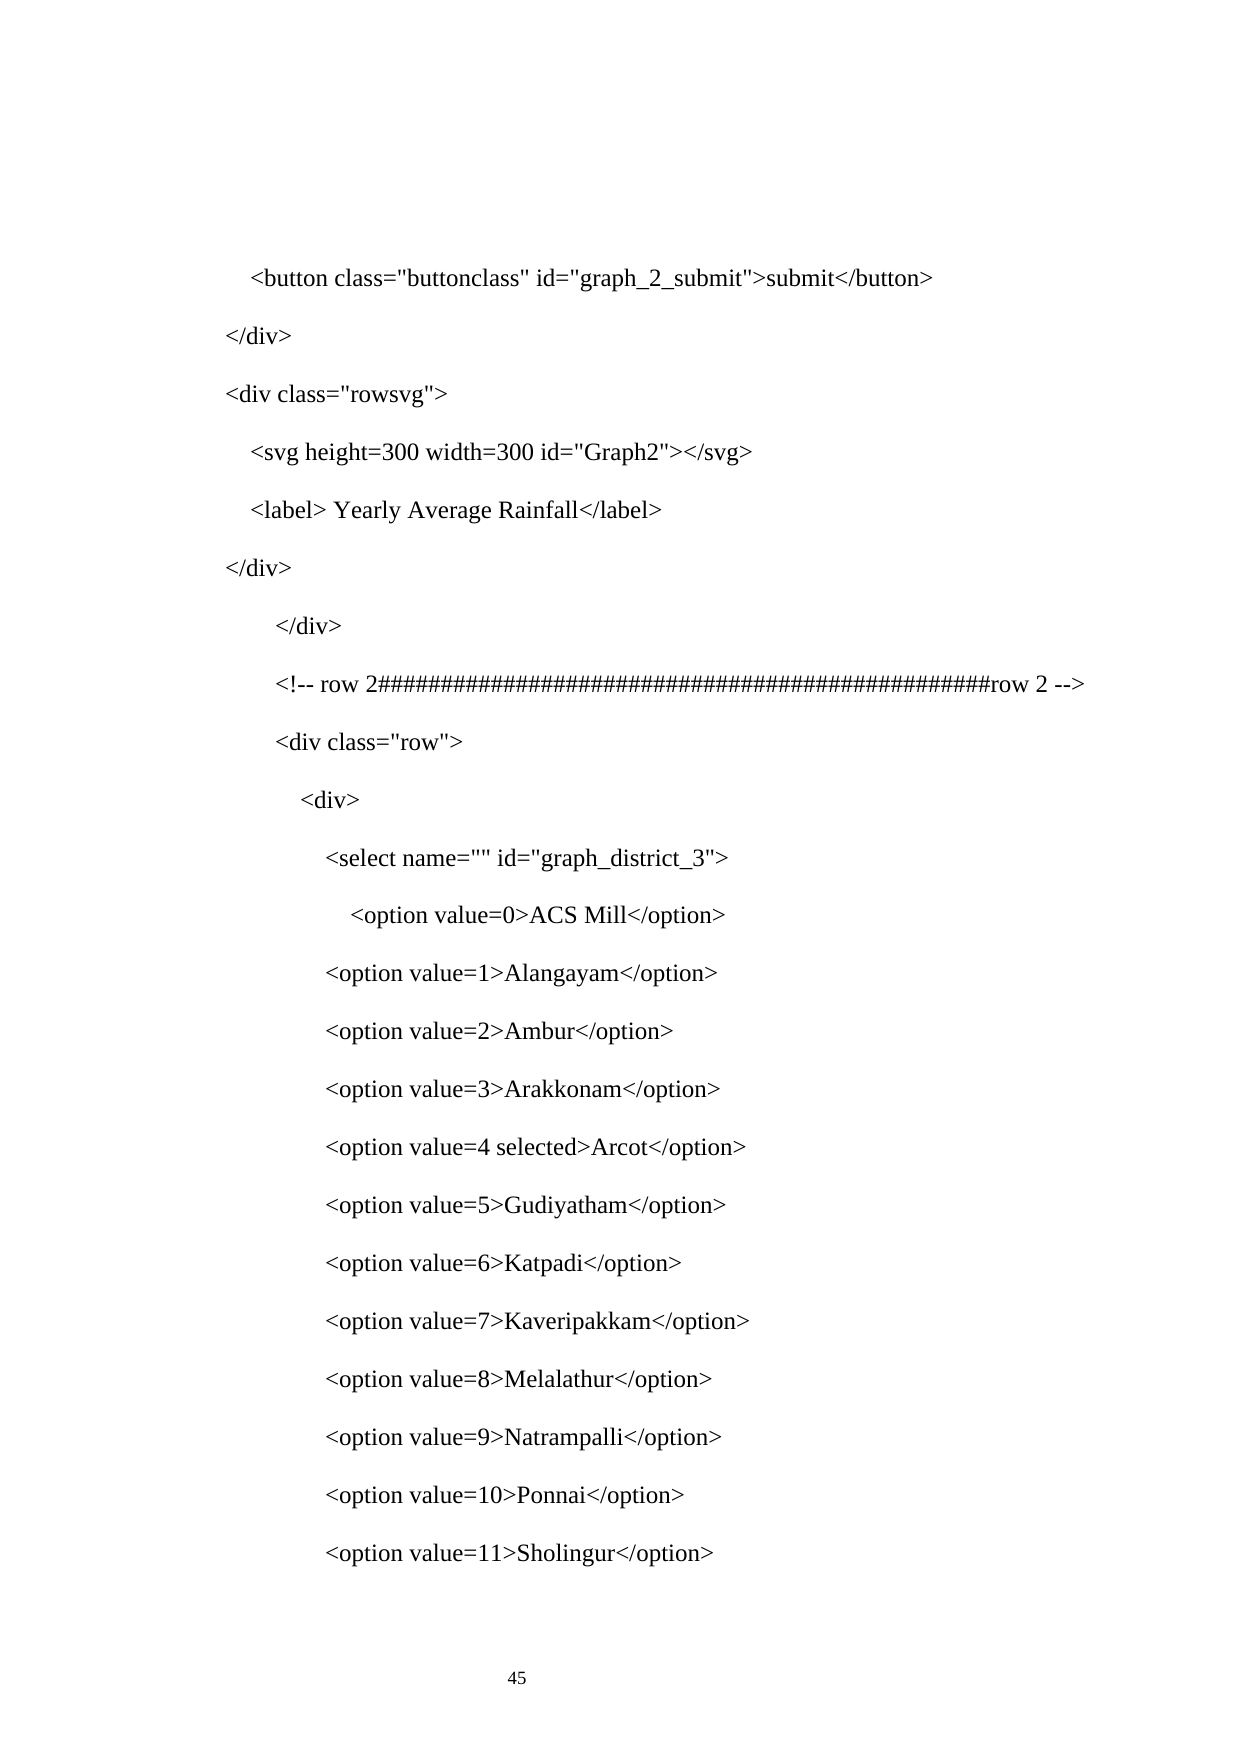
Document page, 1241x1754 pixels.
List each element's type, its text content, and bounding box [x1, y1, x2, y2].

list </div> [225, 321, 1090, 350]
list <option value=2>Ambur</option> [225, 1016, 1090, 1045]
list <label> Yearly Average Rainfall</label> [225, 495, 1090, 524]
list <div> [225, 785, 1090, 813]
list <option value=0>ACS Mill</option> [225, 901, 1090, 929]
list </div> [225, 553, 1090, 582]
list <button class="buttonclass" id="graph_2_submit">submit</button> [225, 263, 1090, 292]
list <div class="row"> [225, 727, 1090, 756]
list <option value=1>Alangayam</option> [225, 958, 1090, 987]
list <option value=11>Sholingur</option> [225, 1538, 1090, 1566]
list <option value=3>Arakkonam</option> [225, 1074, 1090, 1103]
list <option value=4 selected>Arcot</option> [225, 1132, 1090, 1161]
list </div> [225, 611, 1090, 640]
list <option value=7>Kaveripakkam</option> [225, 1306, 1090, 1335]
list <select name="" id="graph_district_3"> [225, 843, 1090, 871]
list <option value=6>Katpadi</option> [225, 1248, 1090, 1277]
list <option value=10>Ponnai</option> [225, 1480, 1090, 1508]
list <option value=9>Natrampalli</option> [225, 1422, 1090, 1451]
list <div class="rowsvg"> [225, 379, 1090, 408]
list <option value=5>Gudiyatham</option> [225, 1190, 1090, 1219]
list <!-- row 2#################################################row 2 --> [225, 669, 1090, 698]
list <svg height=300 width=300 id="Graph2"></svg> [225, 437, 1090, 466]
list <option value=8>Melalathur</option> [225, 1364, 1090, 1393]
